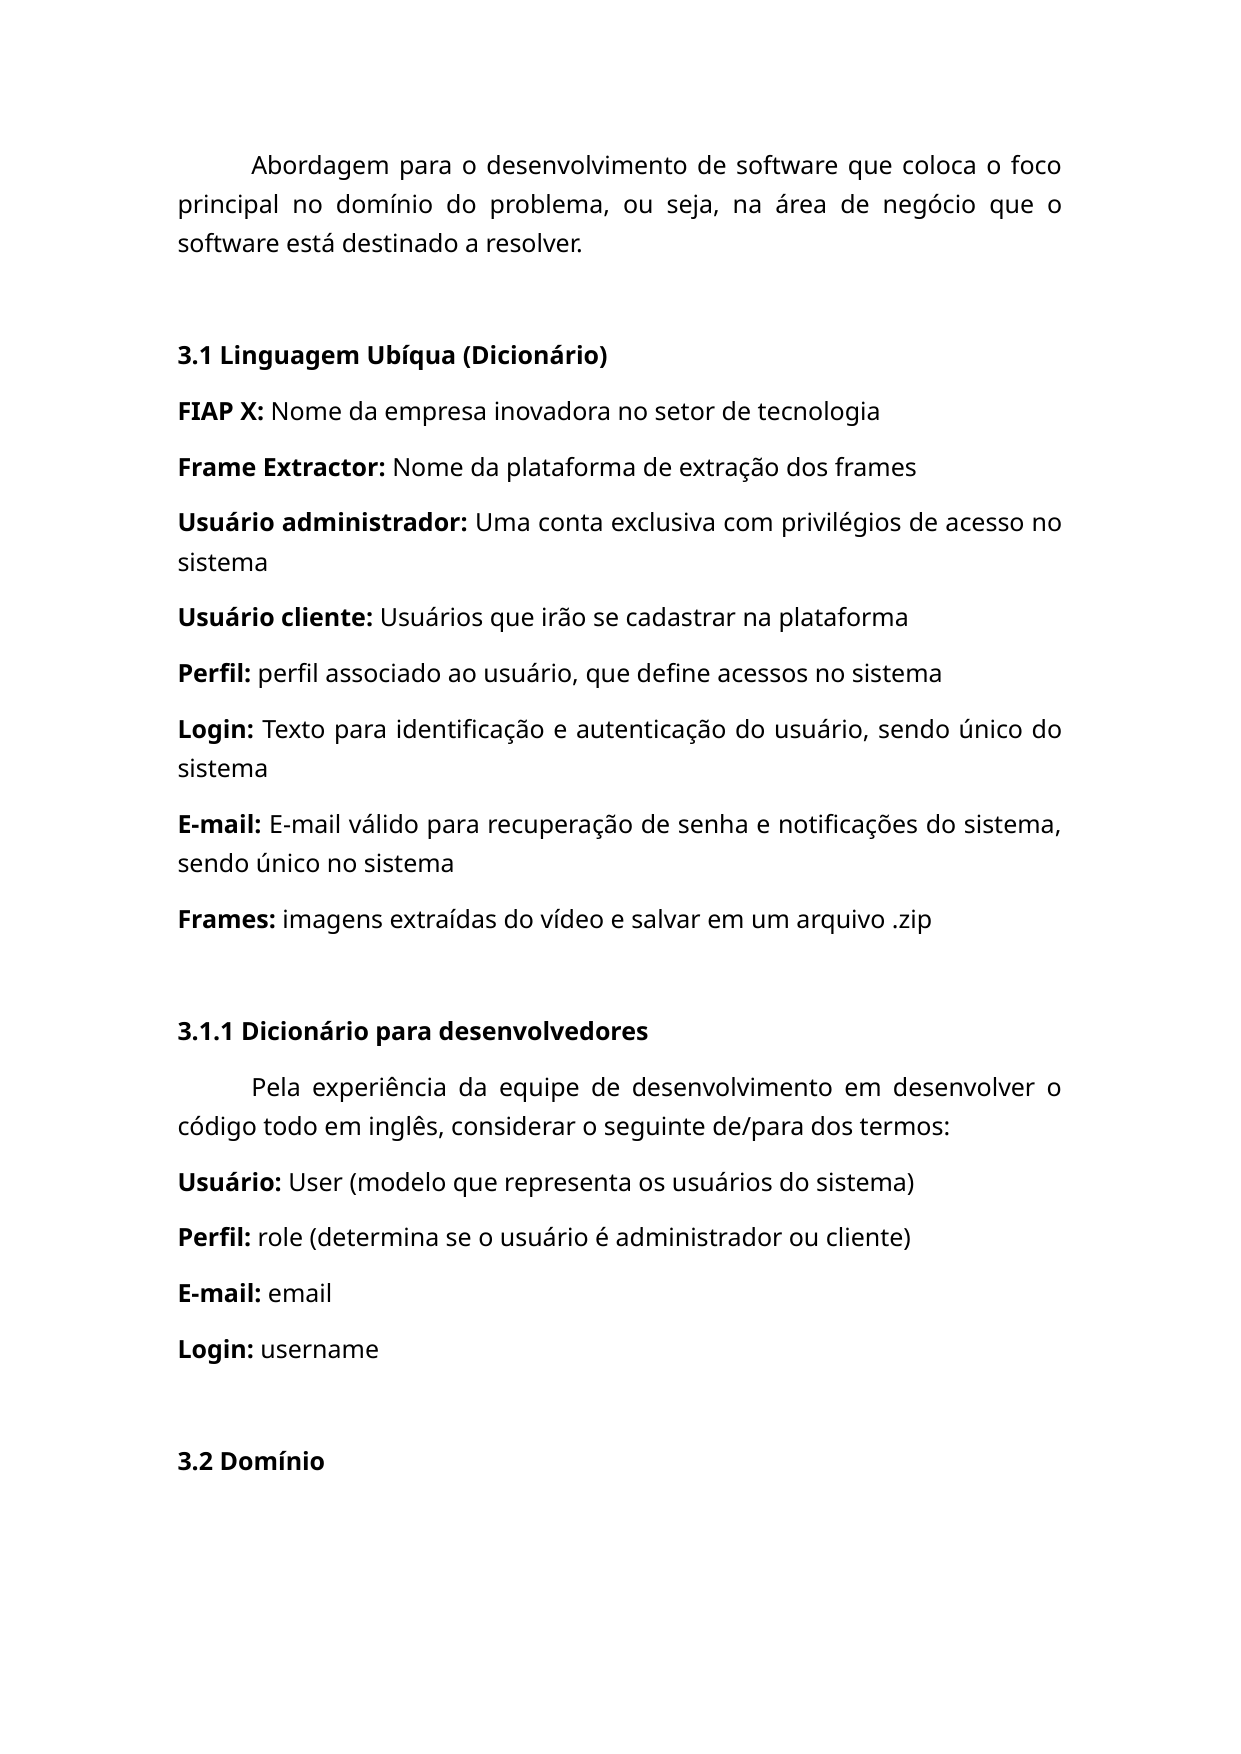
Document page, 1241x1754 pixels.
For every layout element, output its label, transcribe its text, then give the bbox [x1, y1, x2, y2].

text Usuário administrador: Uma conta exclusiva com privilégios de acesso no sistema [177, 505, 1063, 578]
text Perfil: role (determina se o usuário é administrador ou cliente) [177, 1220, 1063, 1254]
text 3.2 Domínio [177, 1443, 1063, 1477]
text E-mail: email [177, 1276, 1063, 1310]
text Pela experiência da equipe de desenvolvimento em desenvolver o código todo em inglês, considerar o seguinte de/para dos termos: [177, 1069, 1063, 1142]
text Usuário cliente: Usuários que irão se cadastrar na plataforma [177, 600, 1063, 634]
text 3.1.1 Dicionário para desenvolvedores [177, 1013, 1063, 1047]
text Login: Texto para identificação e autenticação do usuário, sendo único do sistema [177, 712, 1063, 785]
text Usuário: User (modelo que representa os usuários do sistema) [177, 1164, 1063, 1198]
text 3.1 Linguagem Ubíqua (Dicionário) [177, 338, 1063, 372]
text Login: username [177, 1332, 1063, 1366]
text E-mail: E-mail válido para recuperação de senha e notificações do sistema, sendo único no sistema [177, 807, 1063, 880]
text Perfil: perfil associado ao usuário, que define acessos no sistema [177, 656, 1063, 690]
text FIAP X: Nome da empresa inovadora no setor de tecnologia [177, 393, 1063, 427]
text Frame Extractor: Nome da plataforma de extração dos frames [177, 449, 1063, 483]
text Frames: imagens extraídas do vídeo e salvar em um arquivo .zip [177, 902, 1063, 936]
